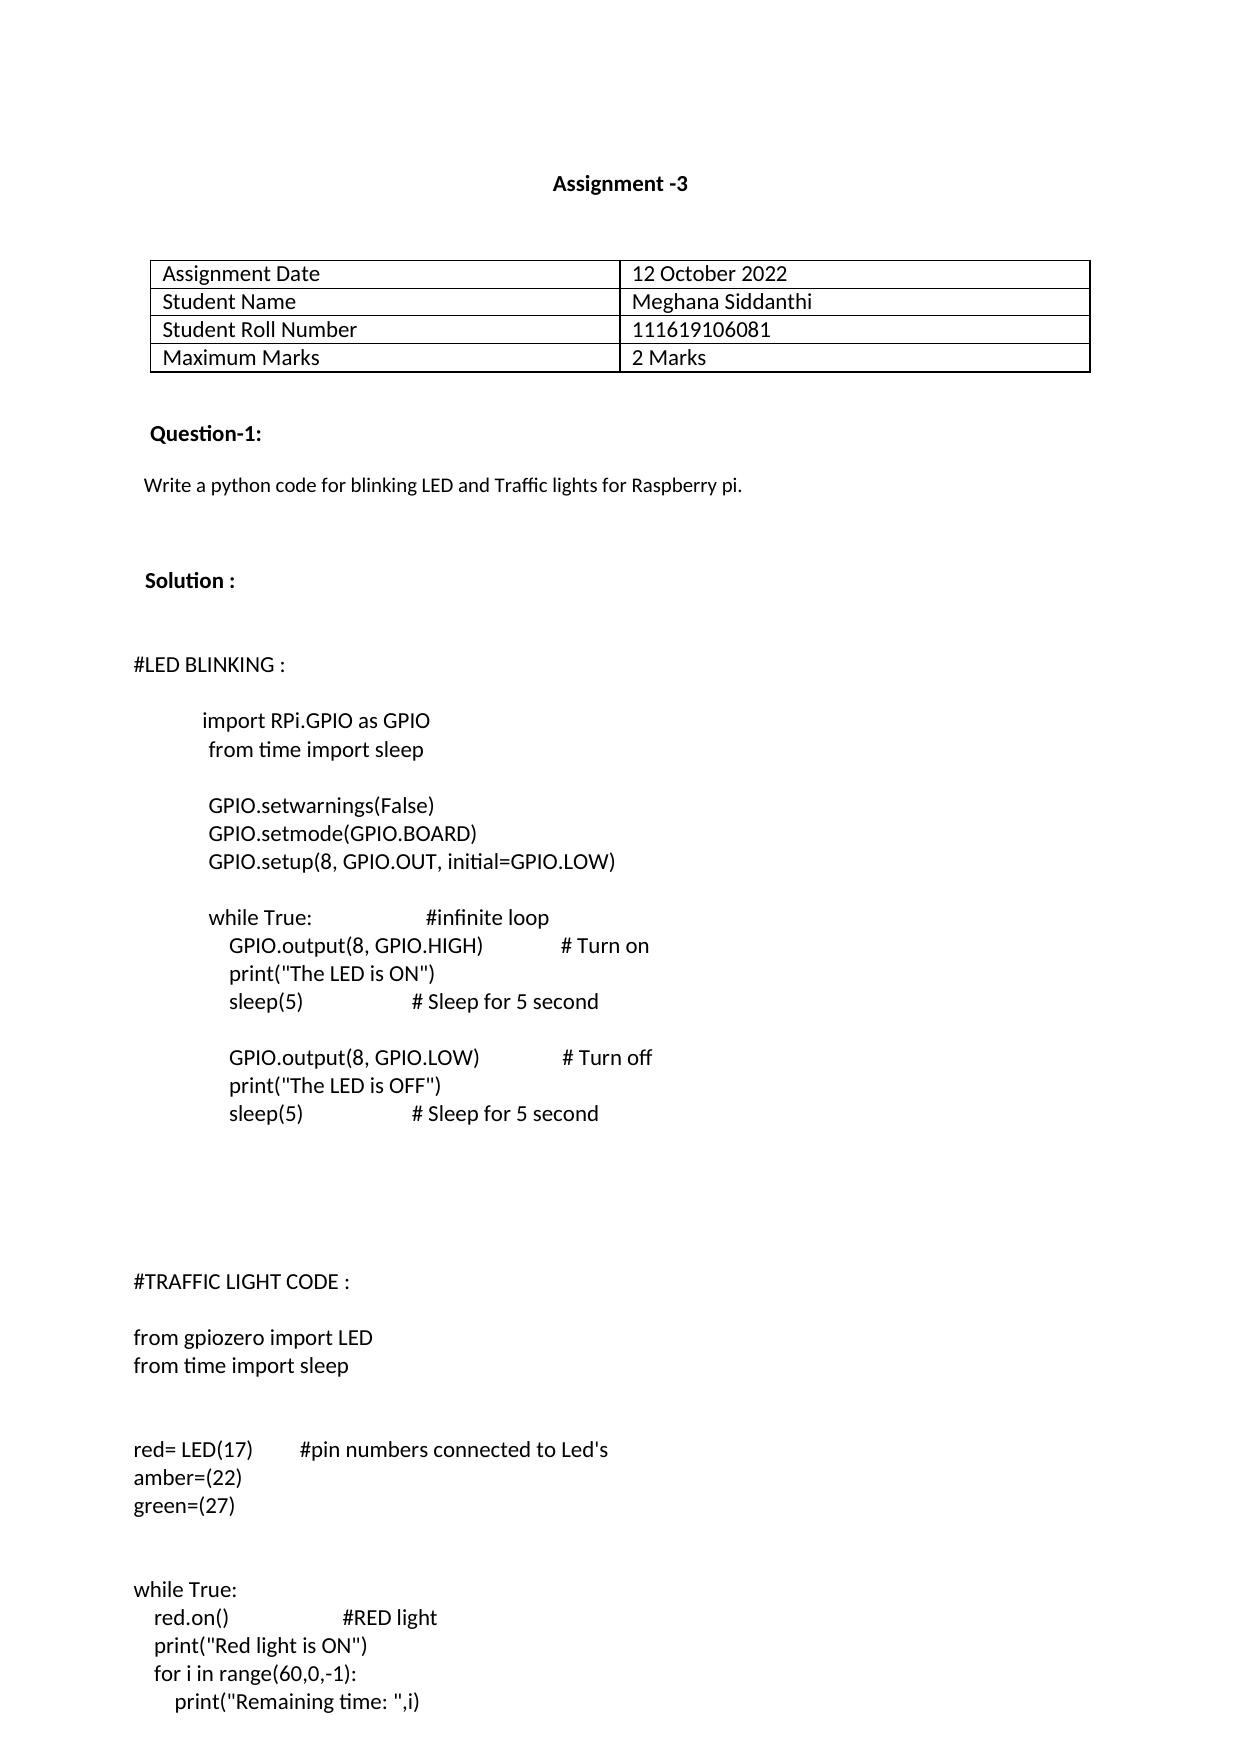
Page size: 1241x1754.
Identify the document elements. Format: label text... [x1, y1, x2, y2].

text print("Remaining time: ",i) [133, 1687, 1103, 1715]
text sleep(5) # Sleep for 5 second [133, 1099, 1103, 1127]
text Solution : [133, 567, 1103, 594]
text green=(27) [133, 1491, 1103, 1519]
table_cell 111619106081 [621, 316, 1089, 343]
text sleep(5) # Sleep for 5 second [133, 987, 1103, 1015]
subtitle Question-1: [150, 419, 1103, 447]
text for i in range(60,0,-1): [133, 1659, 1103, 1687]
table_cell 2 Marks [621, 344, 1089, 371]
text print("The LED is ON") [133, 959, 1103, 987]
text from time import sleep [133, 735, 1103, 763]
text amber=(22) [133, 1463, 1103, 1491]
text GPIO.output(8, GPIO.LOW) # Turn off [133, 1043, 1103, 1071]
table_header 12 October 2022 [621, 261, 1089, 287]
text print("Red light is ON") [133, 1631, 1103, 1659]
text Write a python code for blinking LED and Traffic lights for Raspberry pi. [133, 472, 1103, 498]
text from time import sleep [133, 1351, 1103, 1379]
text from gpiozero import LED [133, 1323, 1103, 1351]
text red.on() #RED light [133, 1603, 1103, 1631]
table_cell Meghana Siddanthi [621, 289, 1089, 315]
text while True: [133, 1575, 1103, 1603]
table_header Assignment Date [151, 261, 619, 287]
subtitle Assignment -3 [519, 169, 721, 197]
text GPIO.setwarnings(False) [133, 791, 1103, 819]
table_cell Student Name [151, 289, 619, 315]
table_cell Student Roll Number [151, 316, 619, 343]
text GPIO.setmode(GPIO.BOARD) [133, 819, 1103, 847]
text import RPi.GPIO as GPIO [133, 707, 1103, 735]
text GPIO.output(8, GPIO.HIGH) # Turn on [133, 931, 1103, 959]
text while True: #infinite loop [133, 903, 1103, 931]
text #TRAFFIC LIGHT CODE : [133, 1267, 1103, 1295]
table_cell Maximum Marks [151, 344, 619, 371]
text GPIO.setup(8, GPIO.OUT, initial=GPIO.LOW) [133, 847, 1103, 875]
text print("The LED is OFF") [133, 1071, 1103, 1099]
text red= LED(17) #pin numbers connected to Led's [133, 1435, 1103, 1463]
text #LED BLINKING : [133, 651, 1103, 679]
